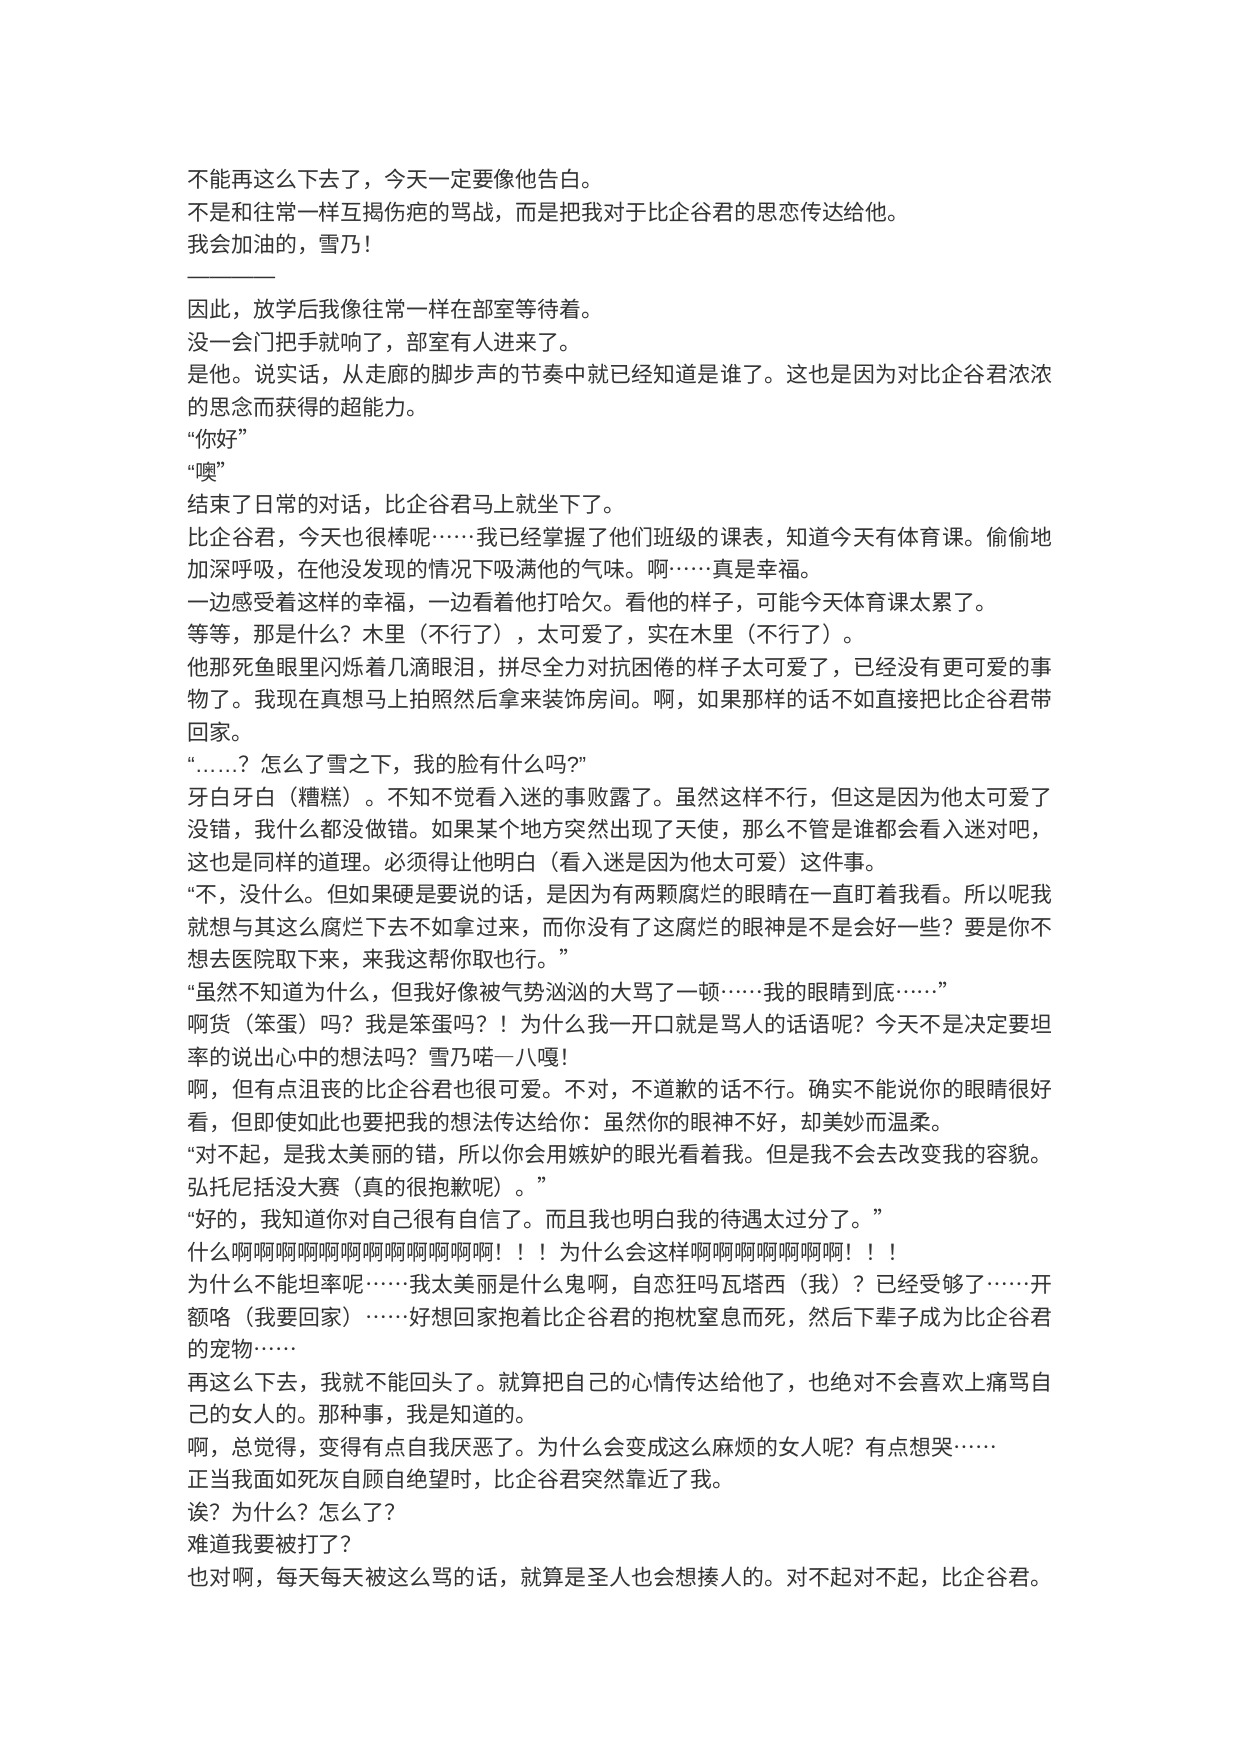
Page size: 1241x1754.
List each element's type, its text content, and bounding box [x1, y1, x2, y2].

list 因此，放学后我像往常一样在部室等待着。 没一会门把手就响了，部室有人进来了。 是他。说实话，从走廊的脚步声的节奏中就已经知道是谁了。这也是因为对比企谷君浓浓的思念而获得的超能力。 “你好” “噢” 结束了日常的对话，比企谷君马上就坐下了。 比企谷君，今天也很棒呢……我已经掌握了他们班级的课表，知道今天有体育课。偷偷地加深呼吸，在他没发现的情况下吸满他的气味。啊……真是幸福。 一边感受着这样的幸福，一边看着他打哈欠。看他的样子，可能今天体育课太累了。 等等，那是什么？木里（不行了），太可爱了，实在木里（不行了）。 他那死鱼眼里闪烁着几滴眼泪，拼尽全力对抗困倦的样子太可爱了，已经没有更可爱的事物了。我现在真想马上拍照然后拿来装饰房间。啊，如果那样的话不如直接把比企谷君带回家。 [187, 666, 1053, 747]
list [187, 162, 1053, 292]
list “……？怎么了雪之下，我的脸有什么吗?” 牙白牙白（糟糕）。不知不觉看入迷的事败露了。虽然这样不行，但这是因为他太可爱了。没错，我什么都没做错。如果某个地方突然出现了天使，那么不管是谁都会看入迷对吧，这也是同样的道理。必须得让他明白（看入迷是因为他太可爱）这件事。 “不，没什么。但如果硬是要说的话，是因为有两颗腐烂的眼睛在一直盯着我看。所以呢我就想与其这么腐烂下去不如拿过来，而你没有了这腐烂的眼神是不是会好一些？要是你不想去医院取下来，来我这帮你取也行。” “虽然不知道为什么，但我好像被气势汹汹的大骂了一顿……我的眼睛到底……” 啊货（笨蛋）吗？我是笨蛋吗？！为什么我一开口就是骂人的话语呢？今天不是决定要坦率的说出心中的想法吗？雪乃喏—八嘎！ 啊，但有点沮丧的比企谷君也很可爱。不对，不道歉的话不行。确实不能说你的眼睛很好看，但即使如此也要把我的想法传达给你：虽然你的眼神不好，却美妙而温柔。 “对不起，是我太美丽的错，所以你会用嫉妒的眼光看着我。但是我不会去改变我的容貌。弘托尼括没大赛（真的很抱歉呢）。” “好的，我知道你对自己很有自信了。而且我也明白我的待遇太过分了。” 什么啊啊啊啊啊啊啊啊啊啊啊啊！！！为什么会这样啊啊啊啊啊啊啊！！！ 为什么不能坦率呢……我太美丽是什么鬼啊，自恋狂吗瓦塔西（我）？已经受够了……开额咯（我要回家）……好想回家抱着比企谷君的抱枕窒息而死，然后下辈子成为比企谷君的宠物…… 再这么下去，我就不能回头了。就算把自己的心情传达给他了，也绝对不会喜欢上痛骂自己的女人的。那种事，我是知道的。 啊，总觉得，变得有点自我厌恶了。为什么会变成这么麻烦的女人呢？有点想哭…… [187, 747, 1053, 1462]
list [187, 1462, 1053, 1592]
list 因此，放学后我像往常一样在部室等待着。 没一会门把手就响了，部室有人进来了。 是他。说实话，从走廊的脚步声的节奏中就已经知道是谁了。这也是因为对比企谷君浓浓的思念而获得的超能力。 “你好” “噢” 结束了日常的对话，比企谷君马上就坐下了。 比企谷君，今天也很棒呢……我已经掌握了他们班级的课表，知道今天有体育课。偷偷地加深呼吸，在他没发现的情况下吸满他的气味。啊……真是幸福。 一边感受着这样的幸福，一边看着他打哈欠。看他的样子，可能今天体育课太累了。 等等，那是什么？木里（不行了），太可爱了，实在木里（不行了）。 他那死鱼眼里闪烁着几滴眼泪，拼尽全力对抗困倦的样子太可爱了，已经没有更可爱的事物了。我现在真想马上拍照然后拿来装饰房间。啊，如果那样的话不如直接把比企谷君带回家。 [187, 292, 1053, 665]
